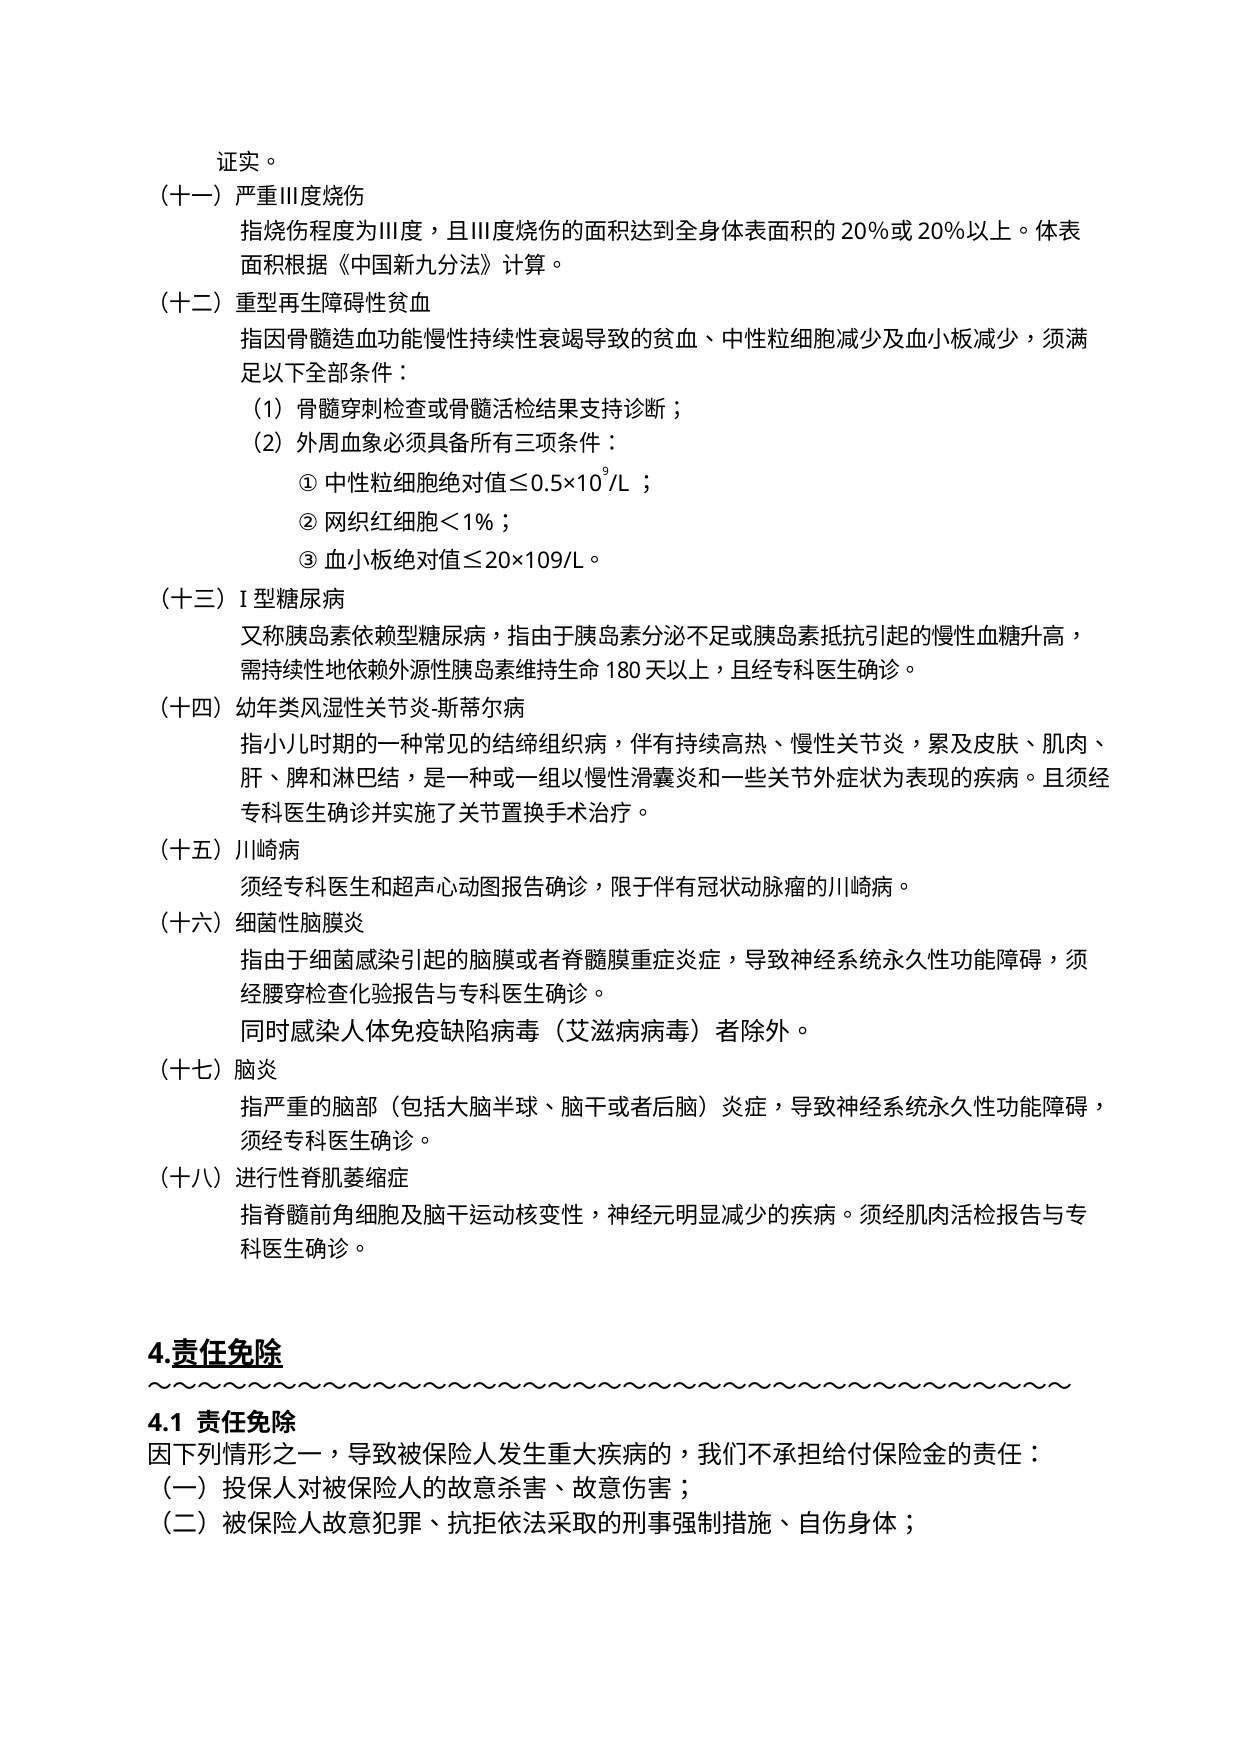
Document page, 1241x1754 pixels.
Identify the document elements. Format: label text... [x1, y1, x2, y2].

text （十六）细菌性脑膜炎 [148, 907, 1115, 938]
text 须经专科医生和超声心动图报告确诊，限于伴有冠状动脉瘤的川崎病。 [240, 871, 1115, 902]
text （十五）川崎病 [148, 834, 1115, 865]
text （十一）严重Ⅲ度烧伤 [148, 180, 1115, 212]
text （十二）重型再生障碍性贫血 [148, 286, 1115, 318]
text （1）骨髓穿刺检查或骨髓活检结果支持诊断； [240, 392, 1115, 424]
text 又称胰岛素依赖型糖尿病，指由于胰岛素分泌不足或胰岛素抵抗引起的慢性血糖升高， 需持续性地依赖外源性胰岛素维持生命180天以上，且经专科医生确诊。 [240, 620, 1104, 686]
text （二）被保险人故意犯罪、抗拒依法采取的刑事强制措施、自伤身体； [148, 1505, 1115, 1539]
text ② 网织红细胞＜1%； [298, 506, 1115, 537]
text ① 中性粒细胞绝对值≤0.5×109/L ； [298, 463, 1115, 498]
text 指严重的脑部（包括大脑半球、脑干或者后脑）炎症，导致神经系统永久性功能障碍， 须经专科医生确诊。 [240, 1091, 1112, 1156]
text （2）外周血象必须具备所有三项条件： [240, 427, 1115, 458]
subtitle 同时感染人体免疫缺陷病毒（艾滋病病毒）者除外。 [240, 1014, 1115, 1048]
text 指烧伤程度为Ⅲ度，且Ⅲ度烧伤的面积达到全身体表面积的20％或20％以上。体表面积根据《中国新九分法》计算。 [240, 215, 1093, 281]
text 指脊髓前角细胞及脑干运动核变性，神经元明显减少的疾病。须经肌肉活检报告与专科医生确诊。 [240, 1199, 1093, 1264]
text 指由于细菌感染引起的脑膜或者脊髓膜重症炎症，导致神经系统永久性功能障碍，须经腰穿检查化验报告与专科医生确诊。 [240, 944, 1093, 1009]
text ③ 血小板绝对值≤20×109/L。 [298, 544, 1115, 576]
text （十四）幼年类风湿性关节炎-斯蒂尔病 [148, 691, 1115, 723]
subtitle 4.责任免除 [148, 1332, 1115, 1372]
text 指小儿时期的一种常见的结缔组织病，伴有持续高热、慢性关节炎，累及皮肤、肌肉、肝、脾和淋巴结，是一种或一组以慢性滑囊炎和一些关节外症状为表现的疾病。且须经专科医生确诊并实施了关节置换手术治疗。 [240, 728, 1112, 828]
text 4.1 责任免除 [148, 1401, 1115, 1439]
text 证实。 [217, 146, 1115, 177]
text （一）投保人对被保险人的故意杀害、故意伤害； [148, 1471, 1115, 1505]
text （十七）脑炎 [148, 1054, 1115, 1085]
text （十三）I 型糖尿病 [148, 583, 1115, 614]
text 指因骨髓造血功能慢性持续性衰竭导致的贫血、中性粒细胞减少及血小板减少，须满足以下全部条件： [240, 323, 1093, 389]
subtitle ～～～～～～～～～～～～～～～～～～～～～～～～～～～～～～～～～～～～～ [148, 1372, 1115, 1401]
text （十八）进行性脊肌萎缩症 [148, 1162, 1115, 1193]
subtitle 因下列情形之一，导致被保险人发生重大疾病的，我们不承担给付保险金的责任： [148, 1439, 1115, 1470]
